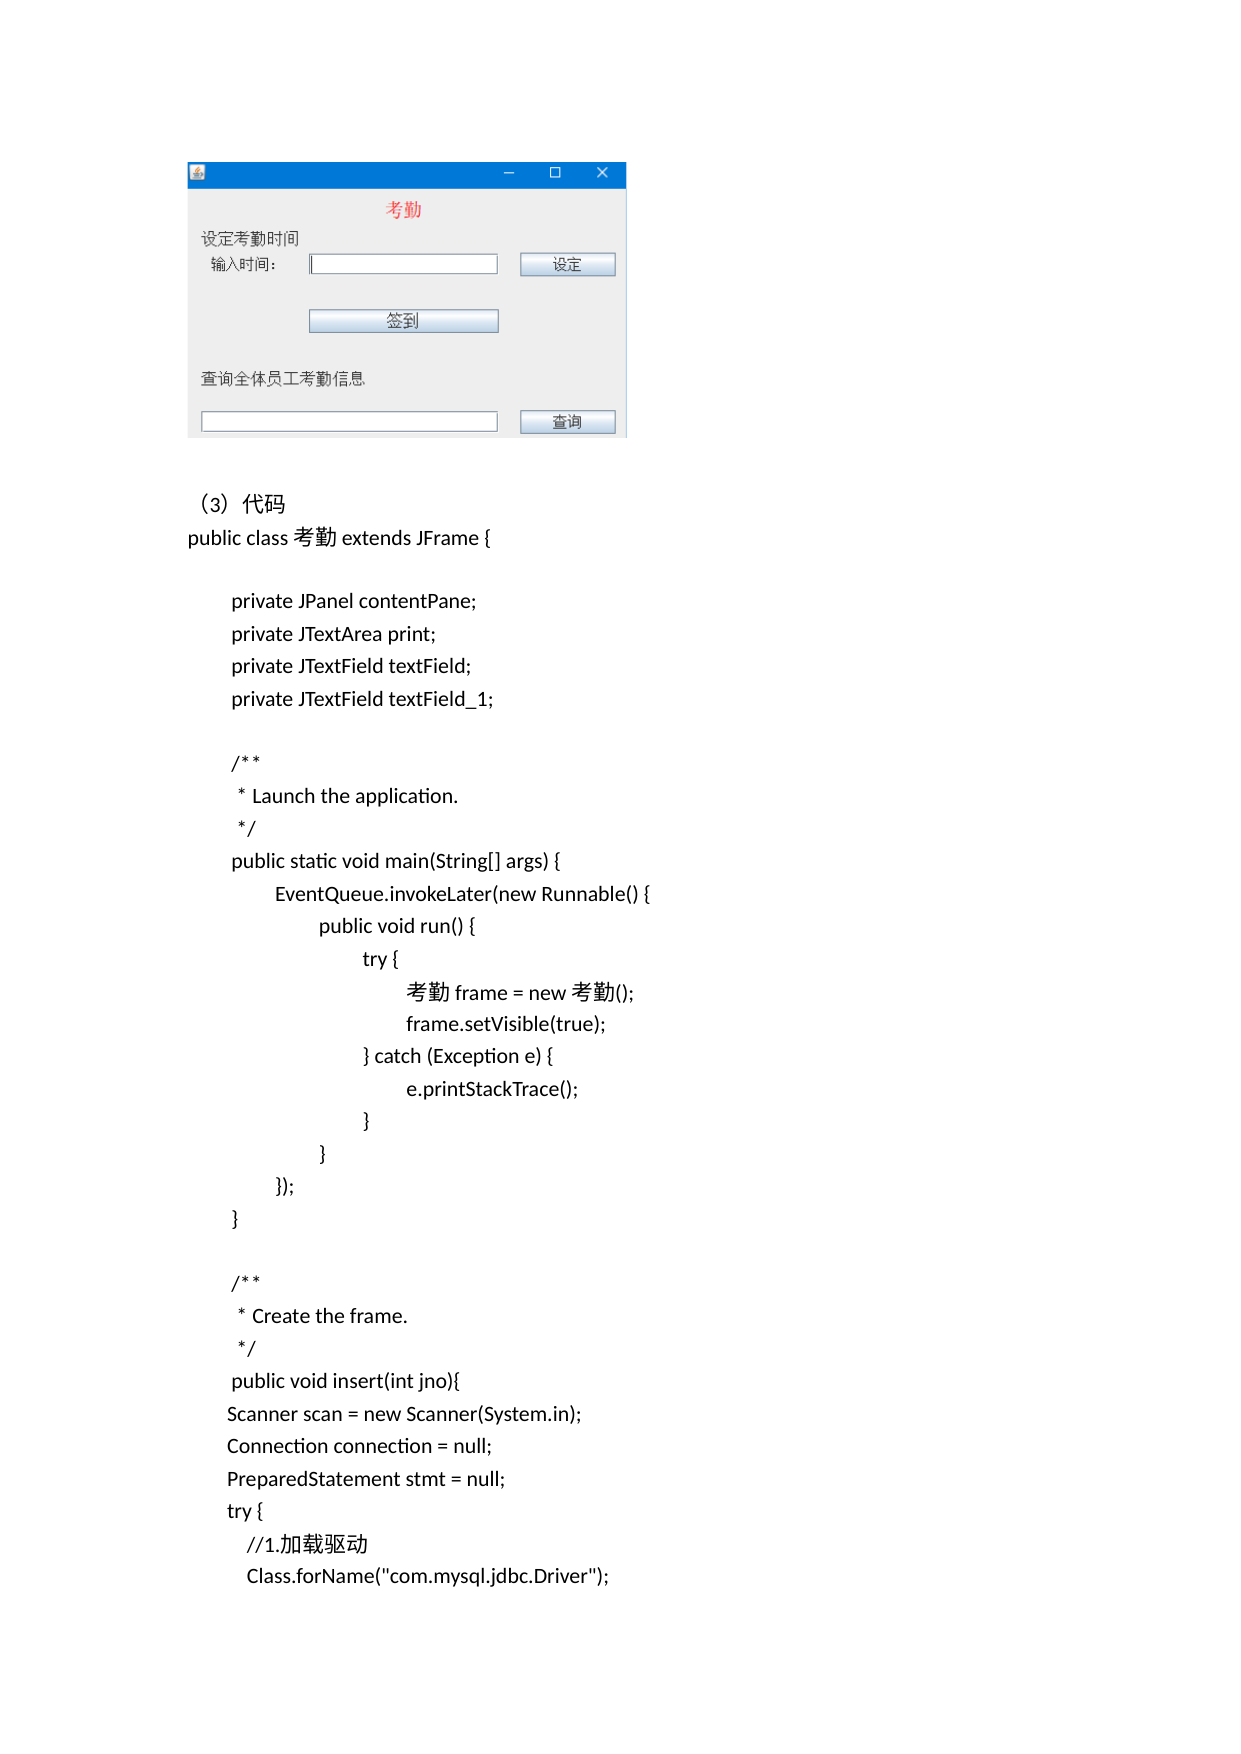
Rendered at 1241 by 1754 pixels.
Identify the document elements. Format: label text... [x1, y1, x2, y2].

list */ [187, 812, 1053, 844]
list try { [187, 1494, 1053, 1527]
list public void run() { [187, 909, 1053, 942]
list try { [187, 942, 1053, 974]
list e.printStackTrace(); [187, 1072, 1053, 1104]
list * Create the frame. [187, 1299, 1053, 1332]
picture [187, 162, 627, 438]
list } [187, 1202, 1053, 1234]
list public void insert(int jno){ [187, 1364, 1053, 1397]
list 考勤 frame = new 考勤(); [187, 974, 1053, 1007]
list public class 考勤 extends JFrame { [187, 519, 1053, 552]
list Scanner scan = new Scanner(System.in); [187, 1397, 1053, 1429]
list 代码 [187, 487, 1053, 519]
list } [187, 1104, 1053, 1137]
list /** [187, 1267, 1053, 1299]
list //1.加载驱动 [187, 1527, 1053, 1559]
list private JTextField textField_1; [187, 682, 1053, 714]
list Connection connection = null; [187, 1429, 1053, 1462]
list /** [187, 747, 1053, 779]
list PreparedStatement stmt = null; [187, 1462, 1053, 1494]
list Class.forName("com.mysql.jdbc.Driver"); [187, 1559, 1053, 1592]
list }); [187, 1169, 1053, 1202]
list private JTextArea print; [187, 617, 1053, 649]
list public static void main(String[] args) { [187, 844, 1053, 877]
list } catch (Exception e) { [187, 1039, 1053, 1072]
list EventQueue.invokeLater(new Runnable() { [187, 877, 1053, 909]
list */ [187, 1332, 1053, 1364]
list frame.setVisible(true); [187, 1007, 1053, 1039]
list } [187, 1137, 1053, 1169]
list private JPanel contentPane; [187, 584, 1053, 617]
list * Launch the application. [187, 779, 1053, 812]
list private JTextField textField; [187, 649, 1053, 682]
